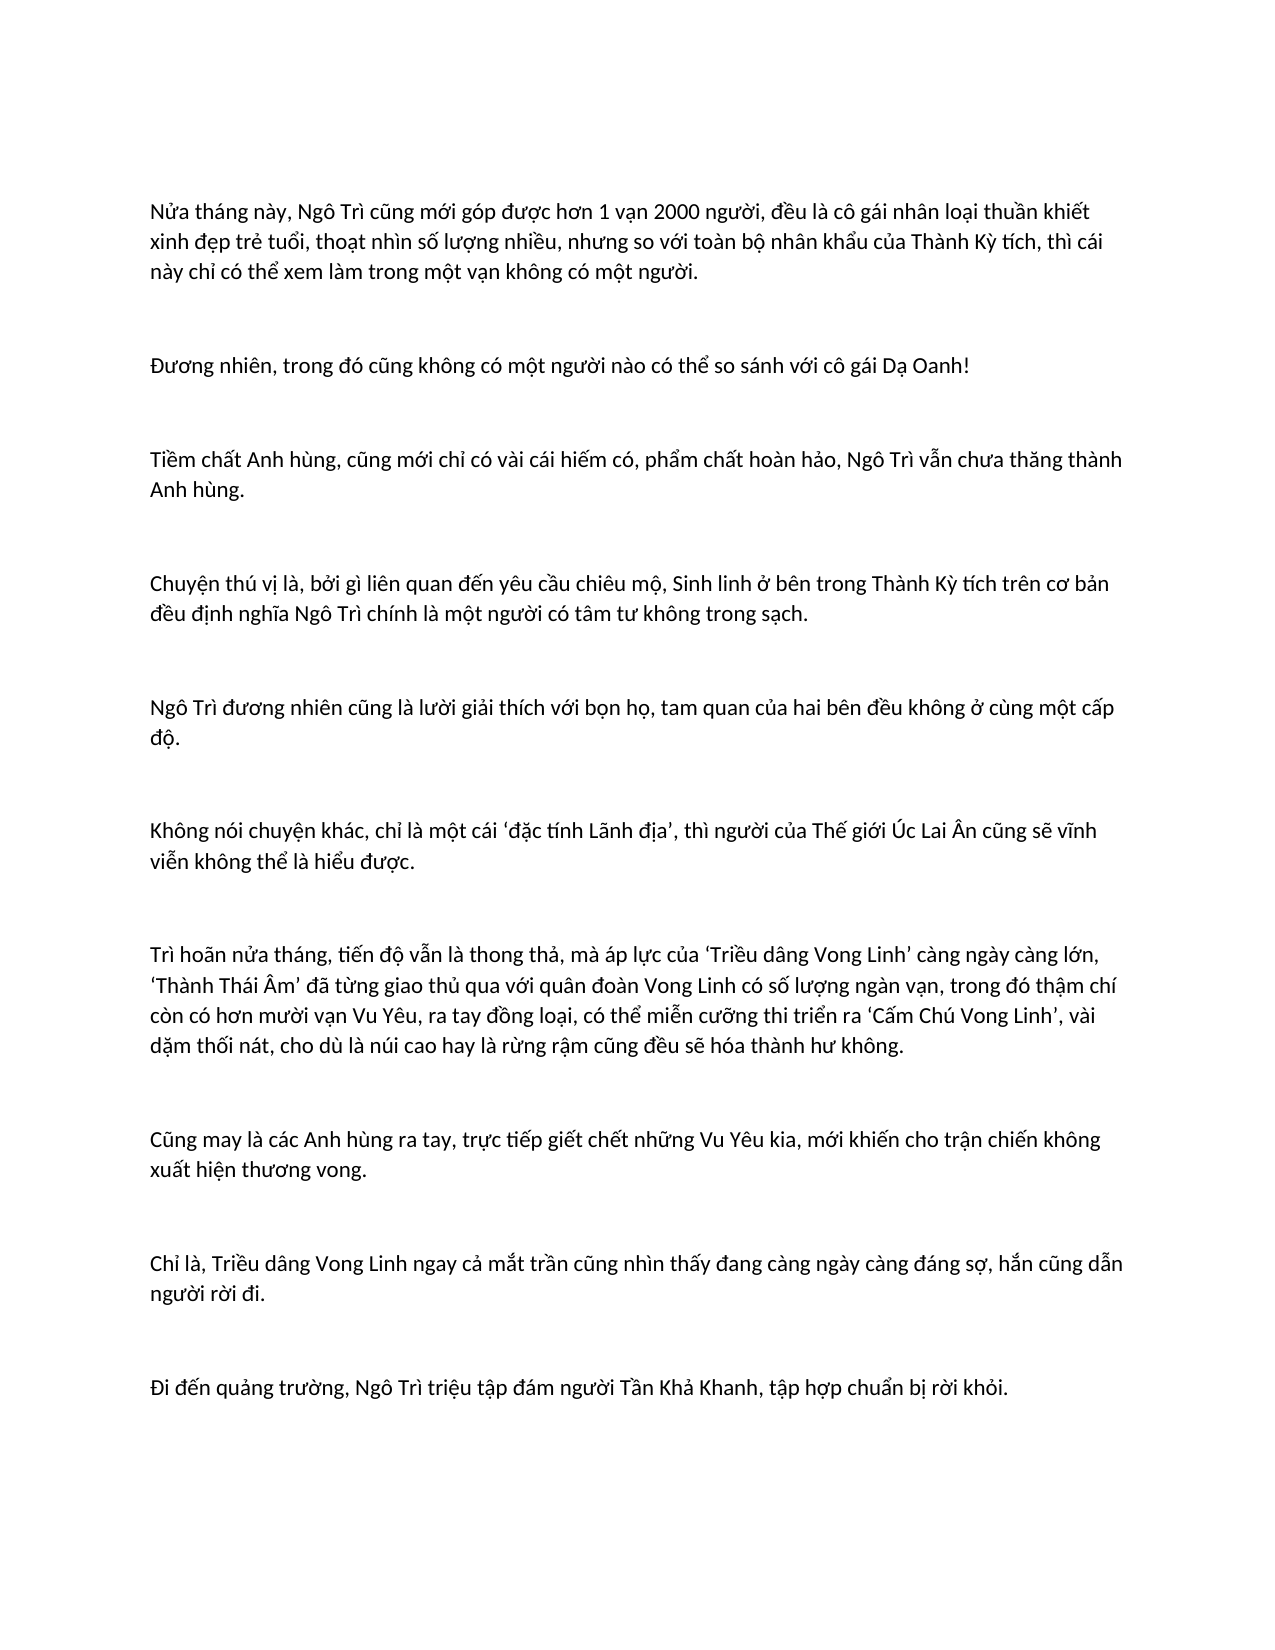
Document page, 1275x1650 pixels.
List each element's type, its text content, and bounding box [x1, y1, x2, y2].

text Đương nhiên, trong đó cũng không có một người nào có thể so sánh với cô gái Dạ Oanh! [150, 351, 1125, 379]
text Trì hoãn nửa tháng, tiến độ vẫn là thong thả, mà áp lực của ‘Triều dâng Vong Linh’ càng ngày càng lớn, ‘Thành Thái Âm’ đã từng giao thủ qua với quân đoàn Vong Linh có số lượng ngàn vạn, trong đó thậm chí còn có hơn mười vạn Vu Yêu, ra tay đồng loại, có thể miễn cưỡng thi triển ra ‘Cấm Chú Vong Linh’, vài dặm thối nát, cho dù là núi cao hay là rừng rậm cũng đều sẽ hóa thành hư không. [150, 941, 1125, 1059]
text Không nói chuyện khác, chỉ là một cái ‘đặc tính Lãnh địa’, thì người của Thế giới Úc Lai Ân cũng sẽ vĩnh viễn không thể là hiểu được. [150, 817, 1125, 875]
text Nửa tháng này, Ngô Trì cũng mới góp được hơn 1 vạn 2000 người, đều là cô gái nhân loại thuần khiết xinh đẹp trẻ tuổi, thoạt nhìn số lượng nhiều, nhưng so với toàn bộ nhân khẩu của Thành Kỳ tích, thì cái này chỉ có thể xem làm trong một vạn không có một người. [150, 197, 1125, 285]
text Đi đến quảng trường, Ngô Trì triệu tập đám người Tần Khả Khanh, tập hợp chuẩn bị rời khỏi. [150, 1373, 1125, 1401]
text Ngô Trì đương nhiên cũng là lười giải thích với bọn họ, tam quan của hai bên đều không ở cùng một cấp độ. [150, 693, 1125, 751]
text Tiềm chất Anh hùng, cũng mới chỉ có vài cái hiếm có, phẩm chất hoàn hảo, Ngô Trì vẫn chưa thăng thành Anh hùng. [150, 445, 1125, 503]
text Chỉ là, Triều dâng Vong Linh ngay cả mắt trần cũng nhìn thấy đang càng ngày càng đáng sợ, hắn cũng dẫn người rời đi. [150, 1249, 1125, 1307]
text Chuyện thú vị là, bởi gì liên quan đến yêu cầu chiêu mộ, Sinh linh ở bên trong Thành Kỳ tích trên cơ bản đều định nghĩa Ngô Trì chính là một người có tâm tư không trong sạch. [150, 569, 1125, 627]
text Cũng may là các Anh hùng ra tay, trực tiếp giết chết những Vu Yêu kia, mới khiến cho trận chiến không xuất hiện thương vong. [150, 1125, 1125, 1183]
